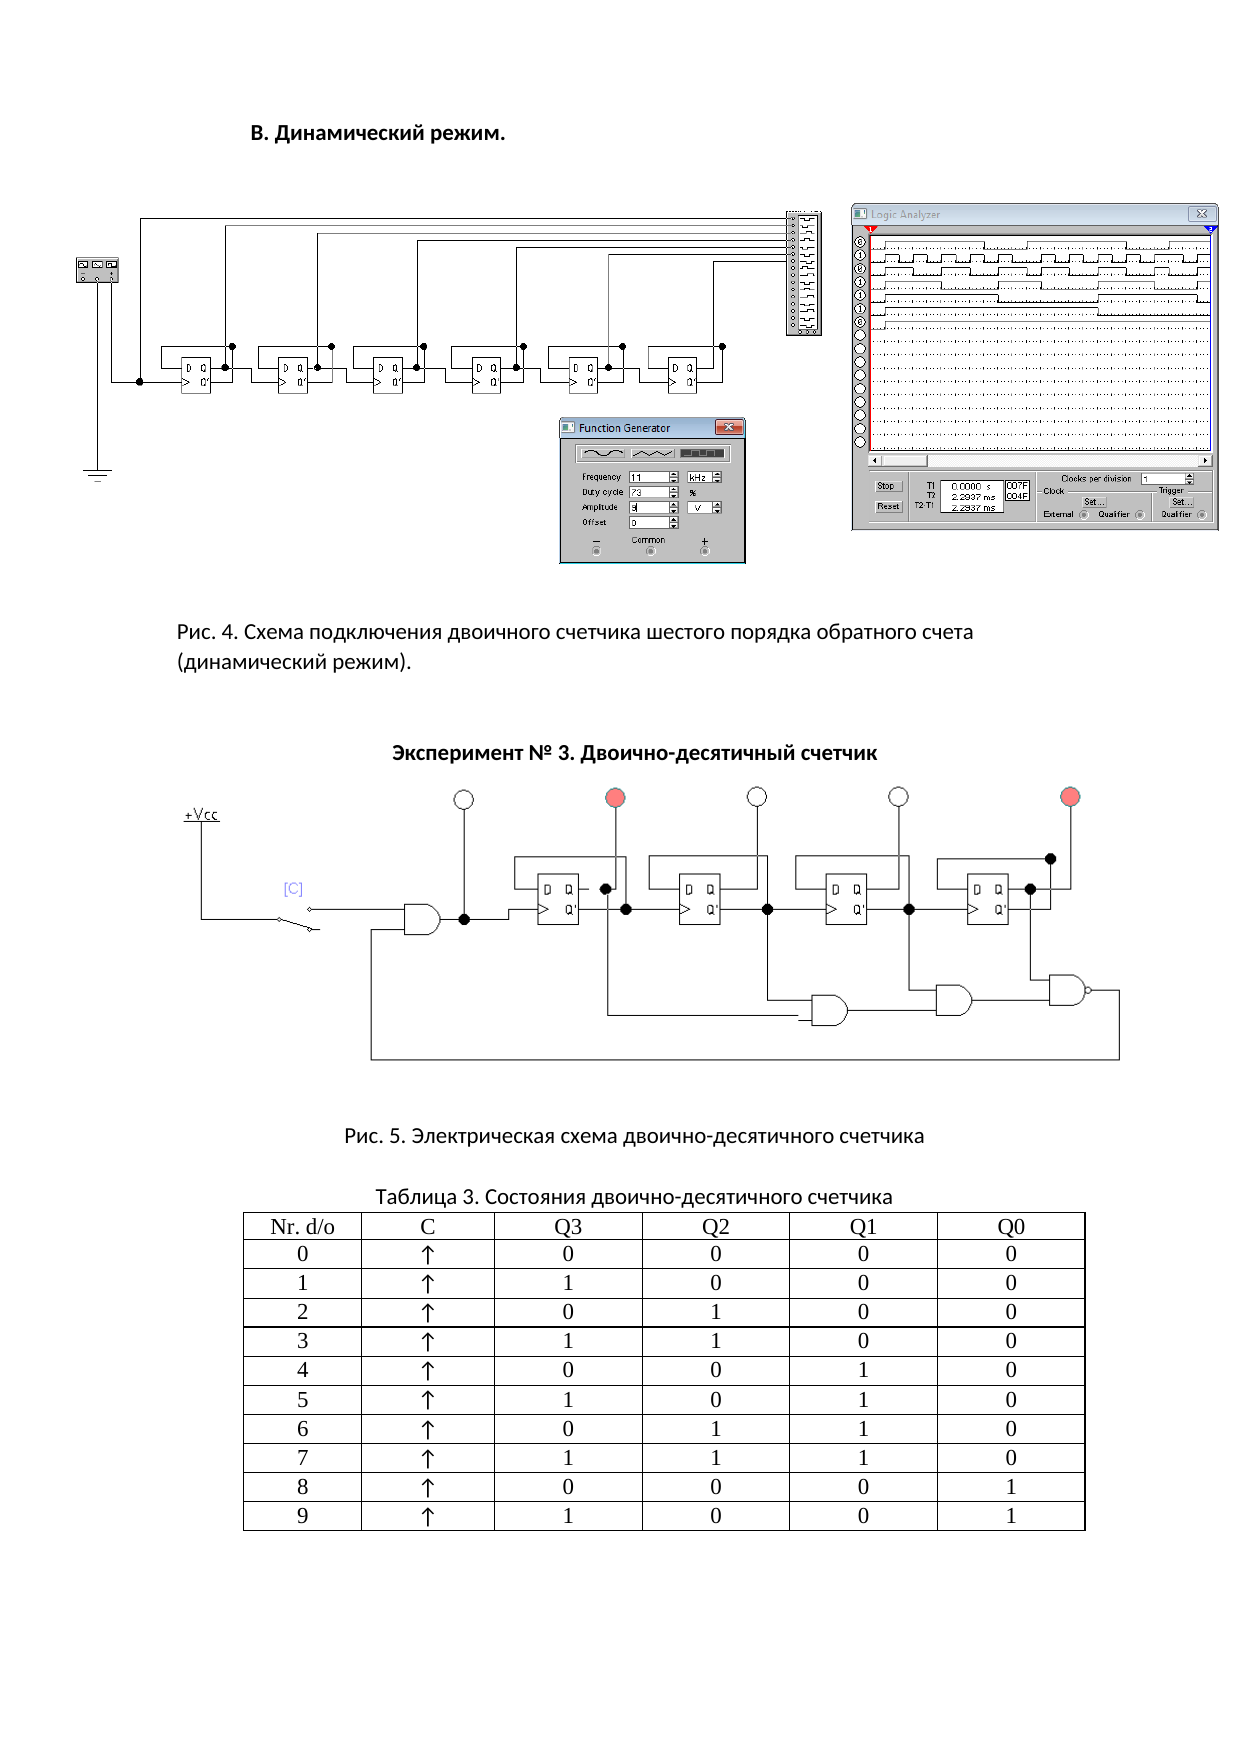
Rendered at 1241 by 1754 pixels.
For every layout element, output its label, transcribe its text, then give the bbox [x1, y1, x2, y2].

table_cell ↑ [362, 1240, 494, 1268]
table_cell 0 [643, 1473, 789, 1501]
table_cell ↑ [362, 1502, 494, 1530]
table_cell 5 [244, 1386, 361, 1414]
table_cell 3 [244, 1328, 361, 1356]
table_header Q0 [938, 1213, 1084, 1239]
table_cell 0 [495, 1357, 642, 1384]
table_header Q2 [643, 1213, 789, 1239]
table_header Q3 [495, 1213, 642, 1239]
table_cell 0 [643, 1240, 789, 1268]
table_cell ↑ [362, 1473, 494, 1501]
table_cell 0 [643, 1269, 789, 1297]
table_cell 2 [244, 1299, 361, 1326]
table_cell 1 [495, 1269, 642, 1297]
table_cell 0 [938, 1415, 1084, 1443]
table_cell 0 [790, 1473, 937, 1501]
table_cell ↑ [362, 1415, 494, 1443]
table_cell 4 [244, 1357, 361, 1384]
table_cell 0 [938, 1444, 1084, 1472]
text Эксперимент № 3. Двоично-десятичный счетчик [177, 738, 1093, 766]
table_cell ↑ [362, 1444, 494, 1472]
table_cell 0 [643, 1386, 789, 1414]
table_cell ↑ [362, 1357, 494, 1384]
table_cell ↑ [362, 1386, 494, 1414]
table_cell 0 [938, 1240, 1084, 1268]
table_cell 0 [495, 1240, 642, 1268]
table_cell 1 [790, 1415, 937, 1443]
table_cell 1 [790, 1444, 937, 1472]
table_cell 0 [938, 1269, 1084, 1297]
table_cell 0 [938, 1357, 1084, 1384]
table_cell 1 [790, 1386, 937, 1414]
table_cell 1 [495, 1444, 642, 1472]
table_cell 1 [790, 1357, 937, 1384]
table_cell 0 [495, 1299, 642, 1326]
text Рис. 4. Схема подключения двоичного счетчика шестого порядка обратного счета [177, 617, 1093, 645]
table_cell 0 [790, 1269, 937, 1297]
table_cell 0 [790, 1502, 937, 1530]
table_cell 0 [495, 1415, 642, 1443]
picture [0, 177, 1241, 586]
table_cell 0 [643, 1502, 789, 1530]
table_header C [362, 1213, 494, 1239]
table_cell ↑ [362, 1269, 494, 1297]
text Таблица 3. Состояния двоично-десятичного счетчика [177, 1182, 1092, 1210]
table_cell 8 [244, 1473, 361, 1501]
table_cell 1 [495, 1502, 642, 1530]
table_cell 1 [643, 1444, 789, 1472]
table_cell 0 [790, 1299, 937, 1326]
table_cell 1 [244, 1269, 361, 1297]
table_cell 1 [495, 1328, 642, 1356]
table_cell 1 [938, 1502, 1084, 1530]
table_cell 0 [244, 1240, 361, 1268]
table_cell 1 [643, 1299, 789, 1326]
text (динамический режим). [177, 647, 1093, 675]
picture [176, 768, 1152, 1089]
table_cell 1 [938, 1473, 1084, 1501]
table_cell 1 [643, 1328, 789, 1356]
text Рис. 5. Электрическая схема двоично-десятичного счетчика [177, 1121, 1093, 1149]
table_header Nr. d/o [244, 1213, 361, 1239]
text B. Динамический режим. [250, 118, 1152, 146]
table_cell ↑ [362, 1299, 494, 1326]
table_cell 1 [495, 1386, 642, 1414]
table_cell 7 [244, 1444, 361, 1472]
table_header Q1 [790, 1213, 937, 1239]
table_cell 1 [643, 1415, 789, 1443]
table_cell 0 [938, 1386, 1084, 1414]
table_cell 0 [790, 1240, 937, 1268]
table_cell 0 [643, 1357, 789, 1384]
table_cell 0 [495, 1473, 642, 1501]
table_cell 0 [790, 1328, 937, 1356]
table_cell 0 [938, 1328, 1084, 1356]
table_cell 6 [244, 1415, 361, 1443]
table_cell 9 [244, 1502, 361, 1530]
table_cell 0 [938, 1299, 1084, 1326]
table_cell ↑ [362, 1328, 494, 1356]
